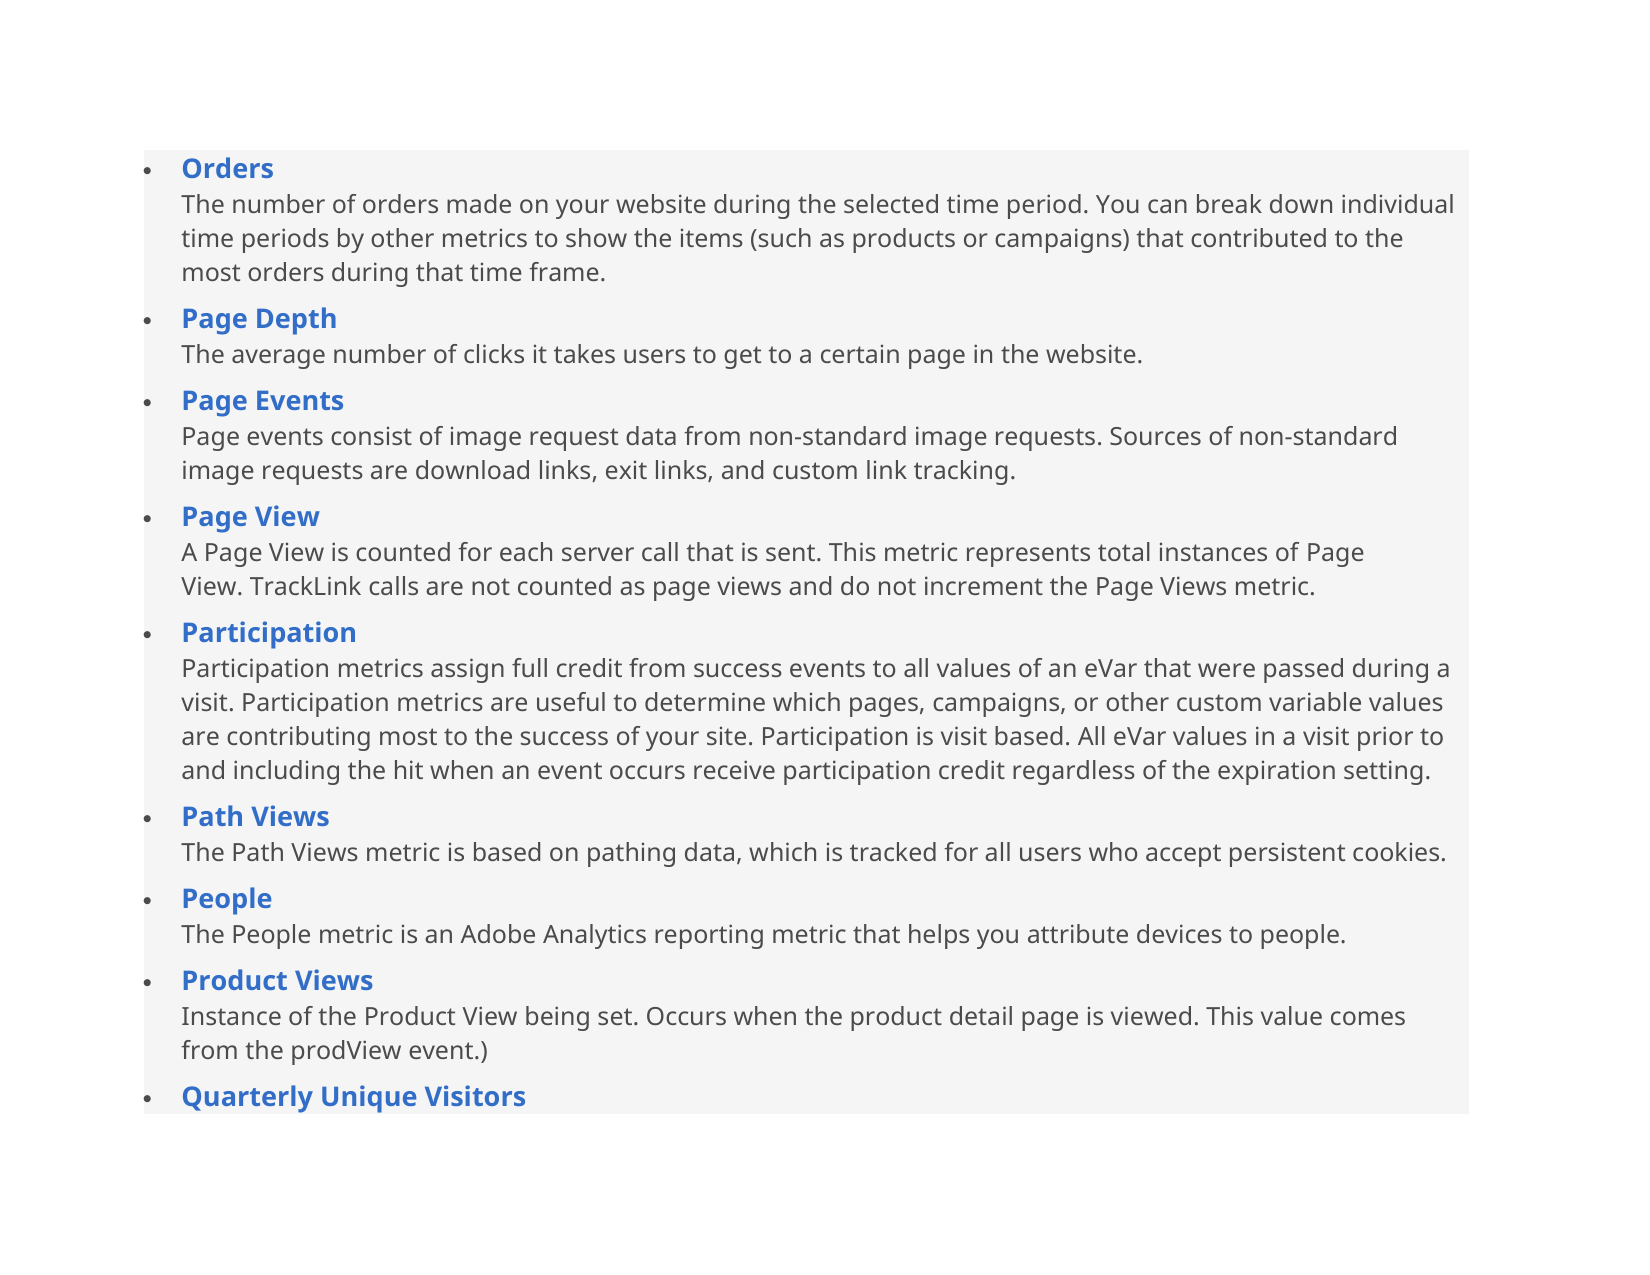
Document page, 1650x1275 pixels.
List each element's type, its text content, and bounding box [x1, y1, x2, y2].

list Participation Participation metrics assign full credit from success events to all values of an eVar that were passed during a visit. Participation metrics are useful to determine which pages, campaigns, or other custom variable values are contributing most to the success of your site. Participation is visit based. All eVar values in a visit prior to and including the hit when an event occurs receive participation credit regardless of the expiration setting. [144, 614, 1469, 787]
list Orders The number of orders made on your website during the selected time period. You can break down individual time periods by other metrics to show the items (such as products or campaigns) that contributed to the most orders during that time frame. [144, 150, 1469, 289]
list Page Depth The average number of clicks it takes users to get to a certain page in the website. [144, 300, 1469, 371]
list Path Views The Path Views metric is based on pathing data, which is tracked for all users who accept persistent cookies. [144, 798, 1469, 869]
list Page Events Page events consist of image request data from non-standard image requests. Sources of non-standard image requests are download links, exit links, and custom link tracking. [144, 382, 1469, 487]
list Quarterly Unique Visitors [144, 1077, 1469, 1114]
list People The People metric is an Adobe Analytics reporting metric that helps you attribute devices to people. [144, 880, 1469, 951]
list Page View A Page View is counted for each server call that is sent. This metric represents total instances of Page View. TrackLink calls are not counted as page views and do not increment the Page Views metric. [144, 498, 1469, 603]
list Product Views Instance of the Product View being set. Occurs when the product detail page is viewed. This value comes from the prodView event.) [144, 962, 1469, 1067]
